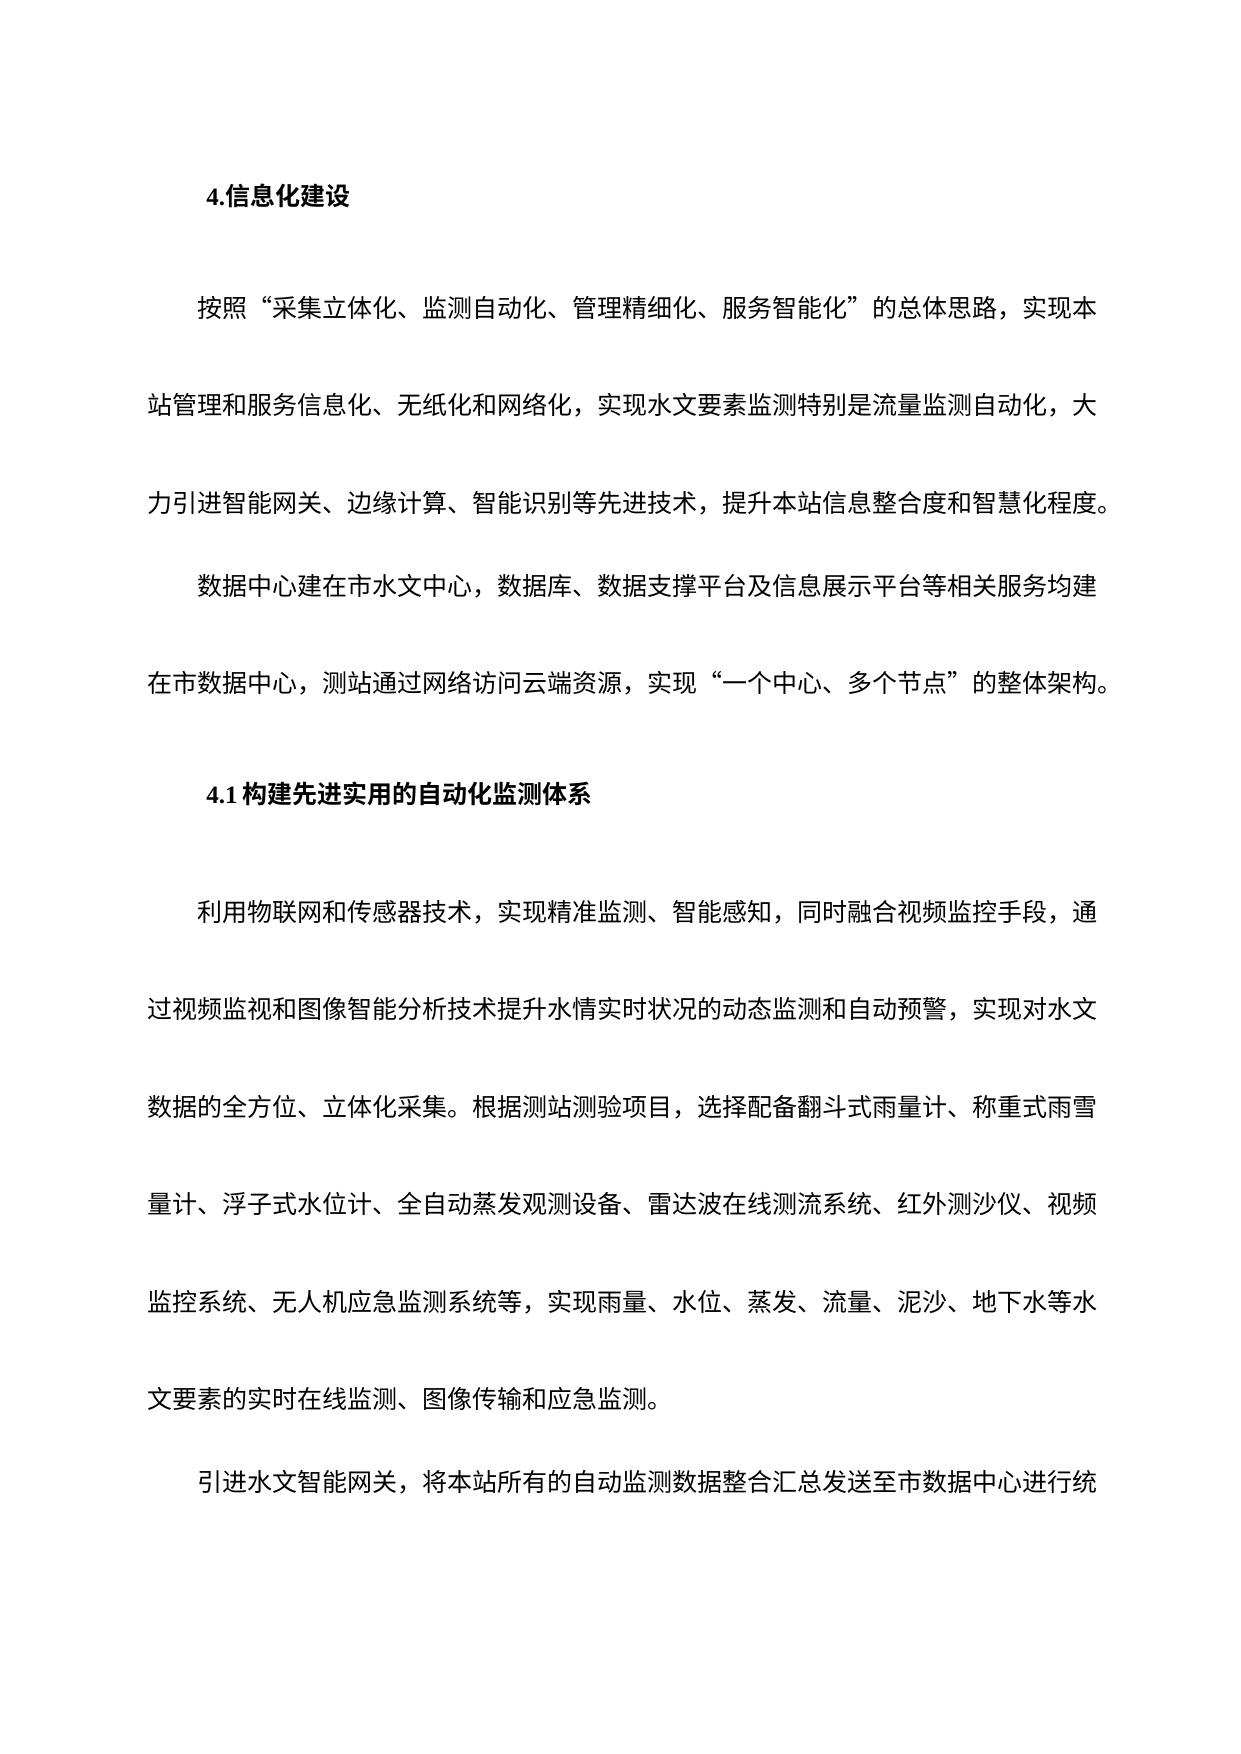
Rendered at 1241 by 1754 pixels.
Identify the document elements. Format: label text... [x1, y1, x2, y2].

text 按照“采集立体化、监测自动化、管理精细化、服务智能化”的总体思路，实现本站管理和服务信息化、无纸化和网络化，实现水文要素监测特别是流量监测自动化，大力引进智能网关、边缘计算、智能识别等先进技术，提升本站信息整合度和智慧化程度。 [148, 274, 1108, 534]
text 数据中心建在市水文中心，数据库、数据支撑平台及信息展示平台等相关服务均建在市数据中心，测站通过网络访问云端资源，实现“一个中心、多个节点”的整体架构。 [148, 552, 1108, 714]
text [148, 1448, 1108, 1513]
text 利用物联网和传感器技术，实现精准监测、智能感知，同时融合视频监控手段，通过视频监视和图像智能分析技术提升水情实时状况的动态监测和自动预警，实现对水文数据的全方位、立体化采集。根据测站测验项目，选择配备翻斗式雨量计、称重式雨雪量计、浮子式水位计、全自动蒸发观测设备、雷达波在线测流系统、红外测沙仪、视频监控系统、无人机应急监测系统等，实现雨量、水位、蒸发、流量、泥沙、地下水等水文要素的实时在线监测、图像传输和应急监测。 [148, 878, 1108, 1430]
